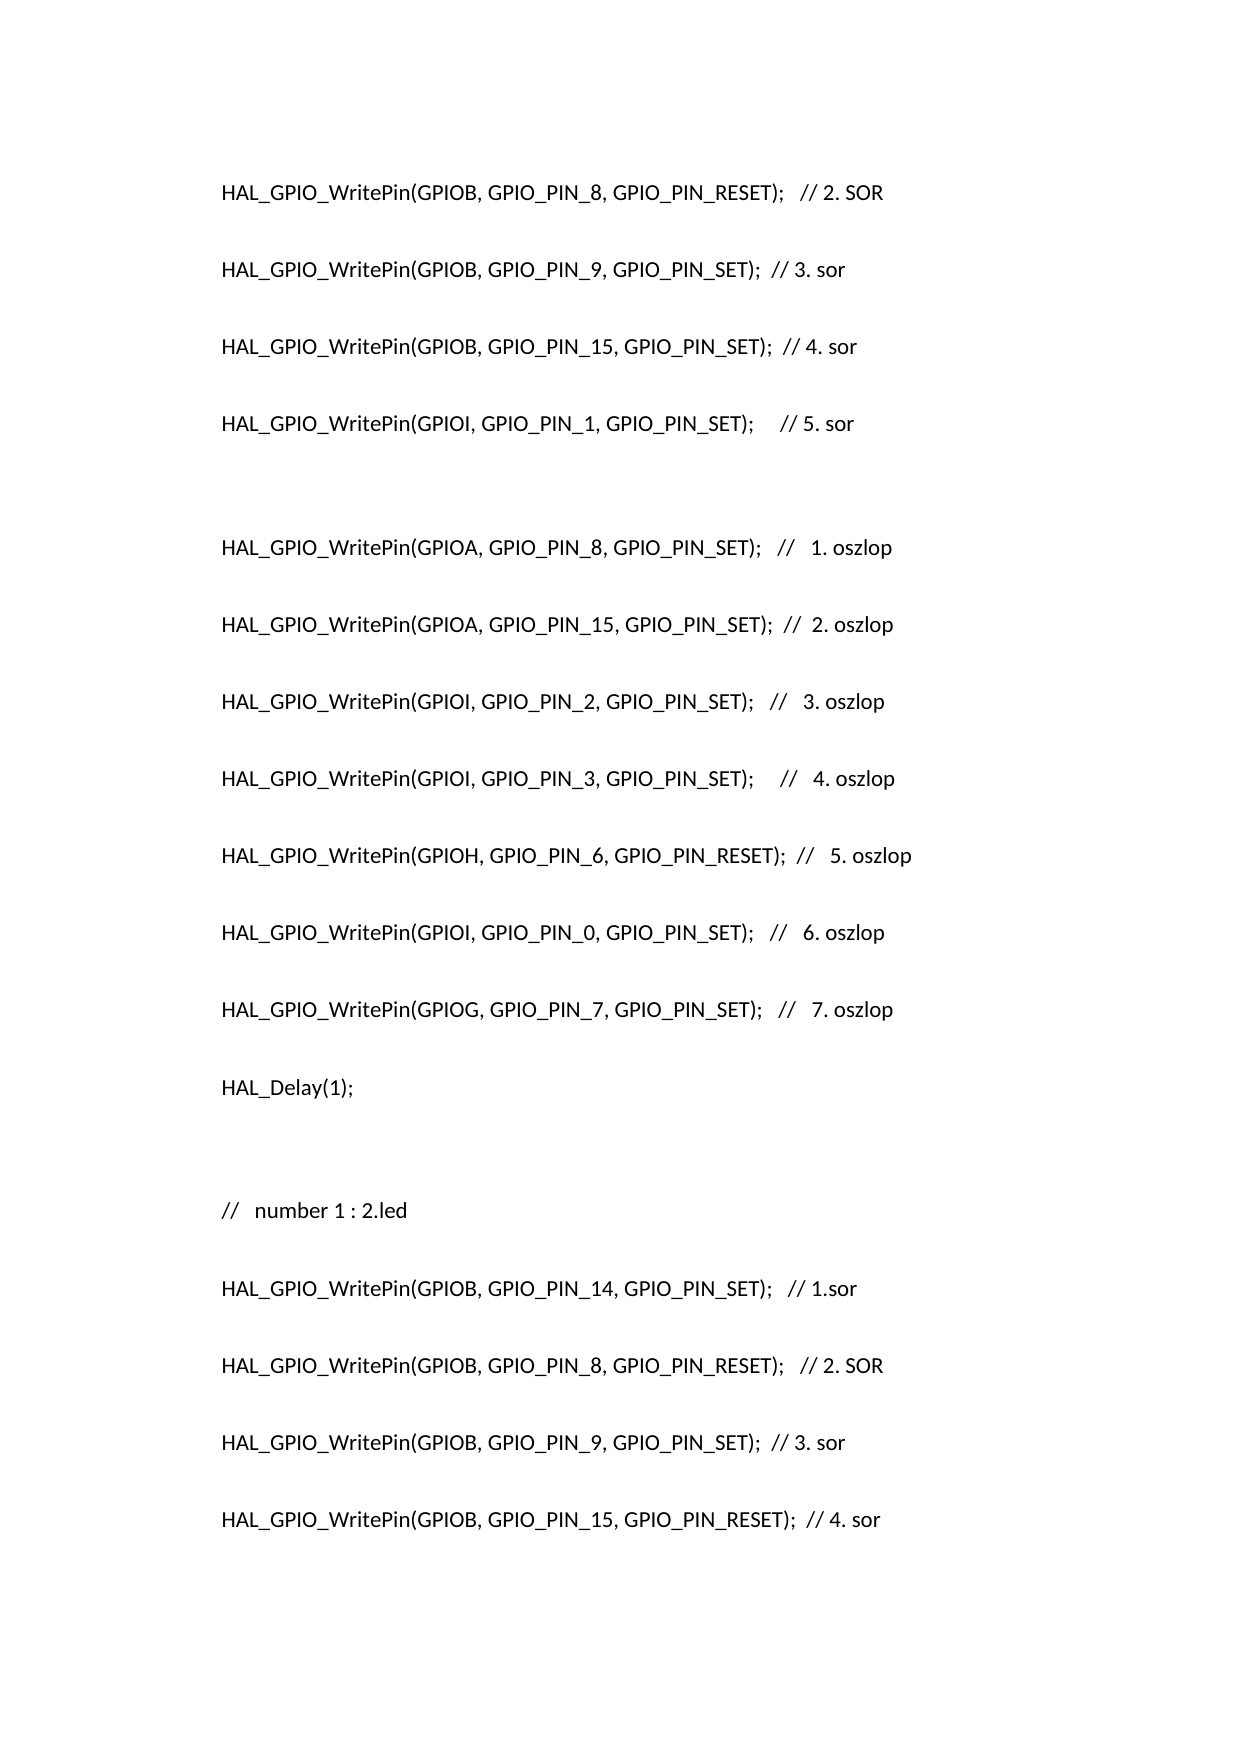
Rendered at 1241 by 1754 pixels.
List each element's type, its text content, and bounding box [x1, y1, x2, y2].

text HAL_GPIO_WritePin(GPIOG, GPIO_PIN_7, GPIO_PIN_SET); // 7. oszlop [148, 965, 1093, 1023]
text HAL_GPIO_WritePin(GPIOI, GPIO_PIN_2, GPIO_PIN_SET); // 3. oszlop [148, 657, 1093, 715]
text // number 1 : 2.led [148, 1166, 1093, 1224]
text HAL_GPIO_WritePin(GPIOB, GPIO_PIN_8, GPIO_PIN_RESET); // 2. SOR [148, 148, 1093, 206]
text HAL_GPIO_WritePin(GPIOA, GPIO_PIN_15, GPIO_PIN_SET); // 2. oszlop [148, 580, 1093, 638]
text HAL_GPIO_WritePin(GPIOB, GPIO_PIN_15, GPIO_PIN_RESET); // 4. sor [148, 1475, 1093, 1533]
text HAL_GPIO_WritePin(GPIOB, GPIO_PIN_8, GPIO_PIN_RESET); // 2. SOR [148, 1321, 1093, 1379]
text HAL_GPIO_WritePin(GPIOI, GPIO_PIN_3, GPIO_PIN_SET); // 4. oszlop [148, 734, 1093, 792]
text HAL_Delay(1); [148, 1042, 1093, 1101]
text HAL_GPIO_WritePin(GPIOB, GPIO_PIN_9, GPIO_PIN_SET); // 3. sor [148, 1398, 1093, 1456]
text HAL_GPIO_WritePin(GPIOA, GPIO_PIN_8, GPIO_PIN_SET); // 1. oszlop [148, 503, 1093, 561]
text HAL_GPIO_WritePin(GPIOI, GPIO_PIN_0, GPIO_PIN_SET); // 6. oszlop [148, 888, 1093, 946]
text HAL_GPIO_WritePin(GPIOB, GPIO_PIN_15, GPIO_PIN_SET); // 4. sor [148, 302, 1093, 360]
text HAL_GPIO_WritePin(GPIOH, GPIO_PIN_6, GPIO_PIN_RESET); // 5. oszlop [148, 811, 1093, 869]
text HAL_GPIO_WritePin(GPIOB, GPIO_PIN_14, GPIO_PIN_SET); // 1.sor [148, 1243, 1093, 1302]
text HAL_GPIO_WritePin(GPIOB, GPIO_PIN_9, GPIO_PIN_SET); // 3. sor [148, 225, 1093, 283]
text HAL_GPIO_WritePin(GPIOI, GPIO_PIN_1, GPIO_PIN_SET); // 5. sor [148, 379, 1093, 437]
